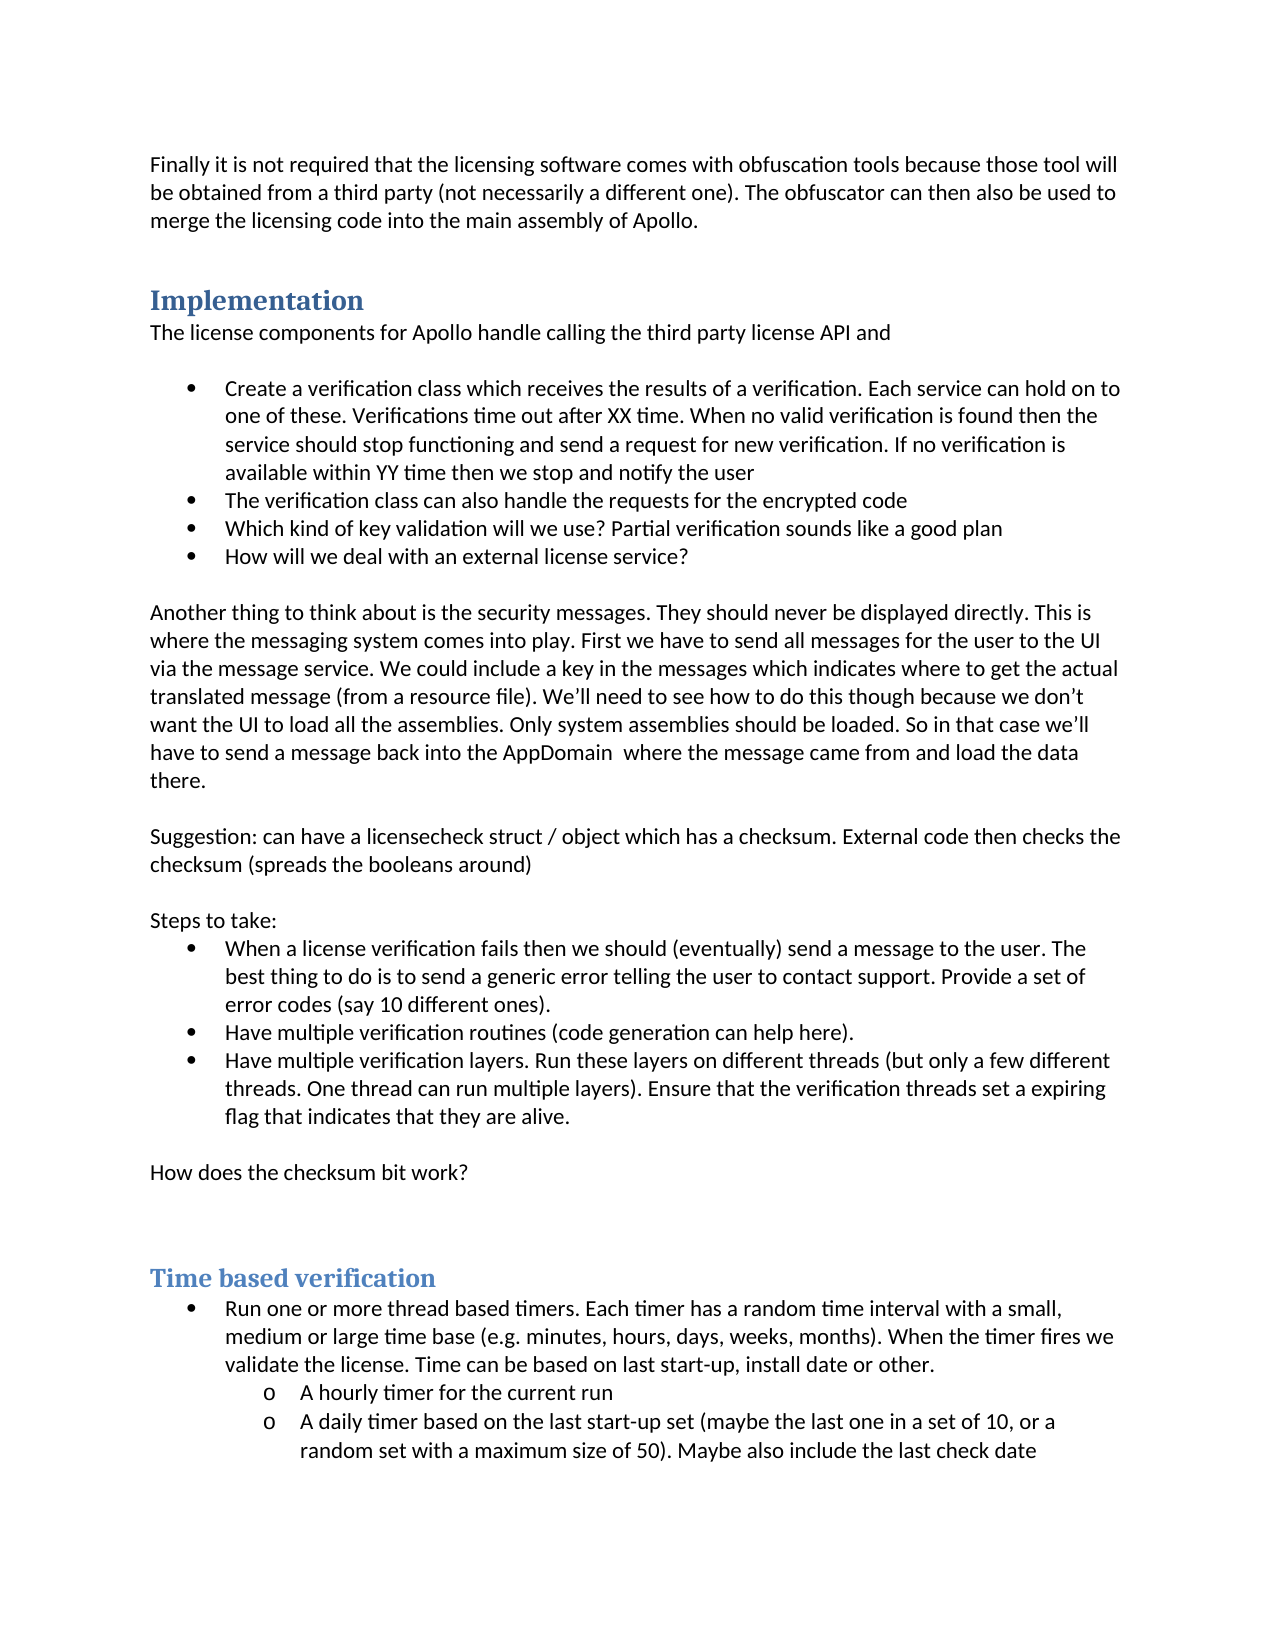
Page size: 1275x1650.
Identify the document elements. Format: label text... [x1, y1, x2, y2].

text The license components for Apollo handle calling the third party license API and [150, 318, 1125, 346]
list A hourly timer for the current run [262, 1378, 1125, 1407]
list Have multiple verification routines (code generation can help here). [187, 1018, 1125, 1046]
subtitle Time based verification [150, 1263, 1125, 1294]
list The verification class can also handle the requests for the encrypted code [187, 486, 1125, 514]
list Finally it is not required that the licensing software comes with obfuscation tools because those tool will be obtained from a third party (not necessarily a different one). The obfuscator can then also be used to merge the licensing code into the main assembly of Apollo. [150, 150, 1125, 234]
text Steps to take: [150, 906, 1125, 934]
list When a license verification fails then we should (eventually) send a message to the user. The best thing to do is to send a generic error telling the user to contact support. Provide a set of error codes (say 10 different ones). [187, 934, 1125, 1018]
list Have multiple verification layers. Run these layers on different threads (but only a few different threads. One thread can run multiple layers). Ensure that the verification threads set a expiring flag that indicates that they are alive. [187, 1046, 1125, 1130]
text Suggestion: can have a licensecheck struct / object which has a checksum. External code then checks the checksum (spreads the booleans around) [150, 822, 1125, 878]
list A daily timer based on the last start-up set (maybe the last one in a set of 10, or a random set with a maximum size of 50). Maybe also include the last check date [262, 1407, 1125, 1465]
list Create a verification class which receives the results of a verification. Each service can hold on to one of these. Verifications time out after XX time. When no valid verification is found then the service should stop functioning and send a request for new verification. If no verification is available within YY time then we stop and notify the user [187, 374, 1125, 486]
text How does the checksum bit work? [150, 1158, 1125, 1186]
text Another thing to think about is the security messages. They should never be displayed directly. This is where the messaging system comes into play. First we have to send all messages for the user to the UI via the message service. We could include a key in the messages which indicates where to get the actual translated message (from a resource file). We’ll need to see how to do this though because we don’t want the UI to load all the assemblies. Only system assemblies should be loaded. So in that case we’ll have to send a message back into the AppDomain where the message came from and load the data there. [150, 598, 1125, 794]
subtitle Implementation [150, 284, 1125, 318]
list Run one or more thread based timers. Each timer has a random time interval with a small, medium or large time base (e.g. minutes, hours, days, weeks, months). When the timer fires we validate the license. Time can be based on last start-up, install date or other. [187, 1294, 1125, 1378]
list Which kind of key validation will we use? Partial verification sounds like a good plan [187, 514, 1125, 542]
list How will we deal with an external license service? [187, 542, 1125, 570]
